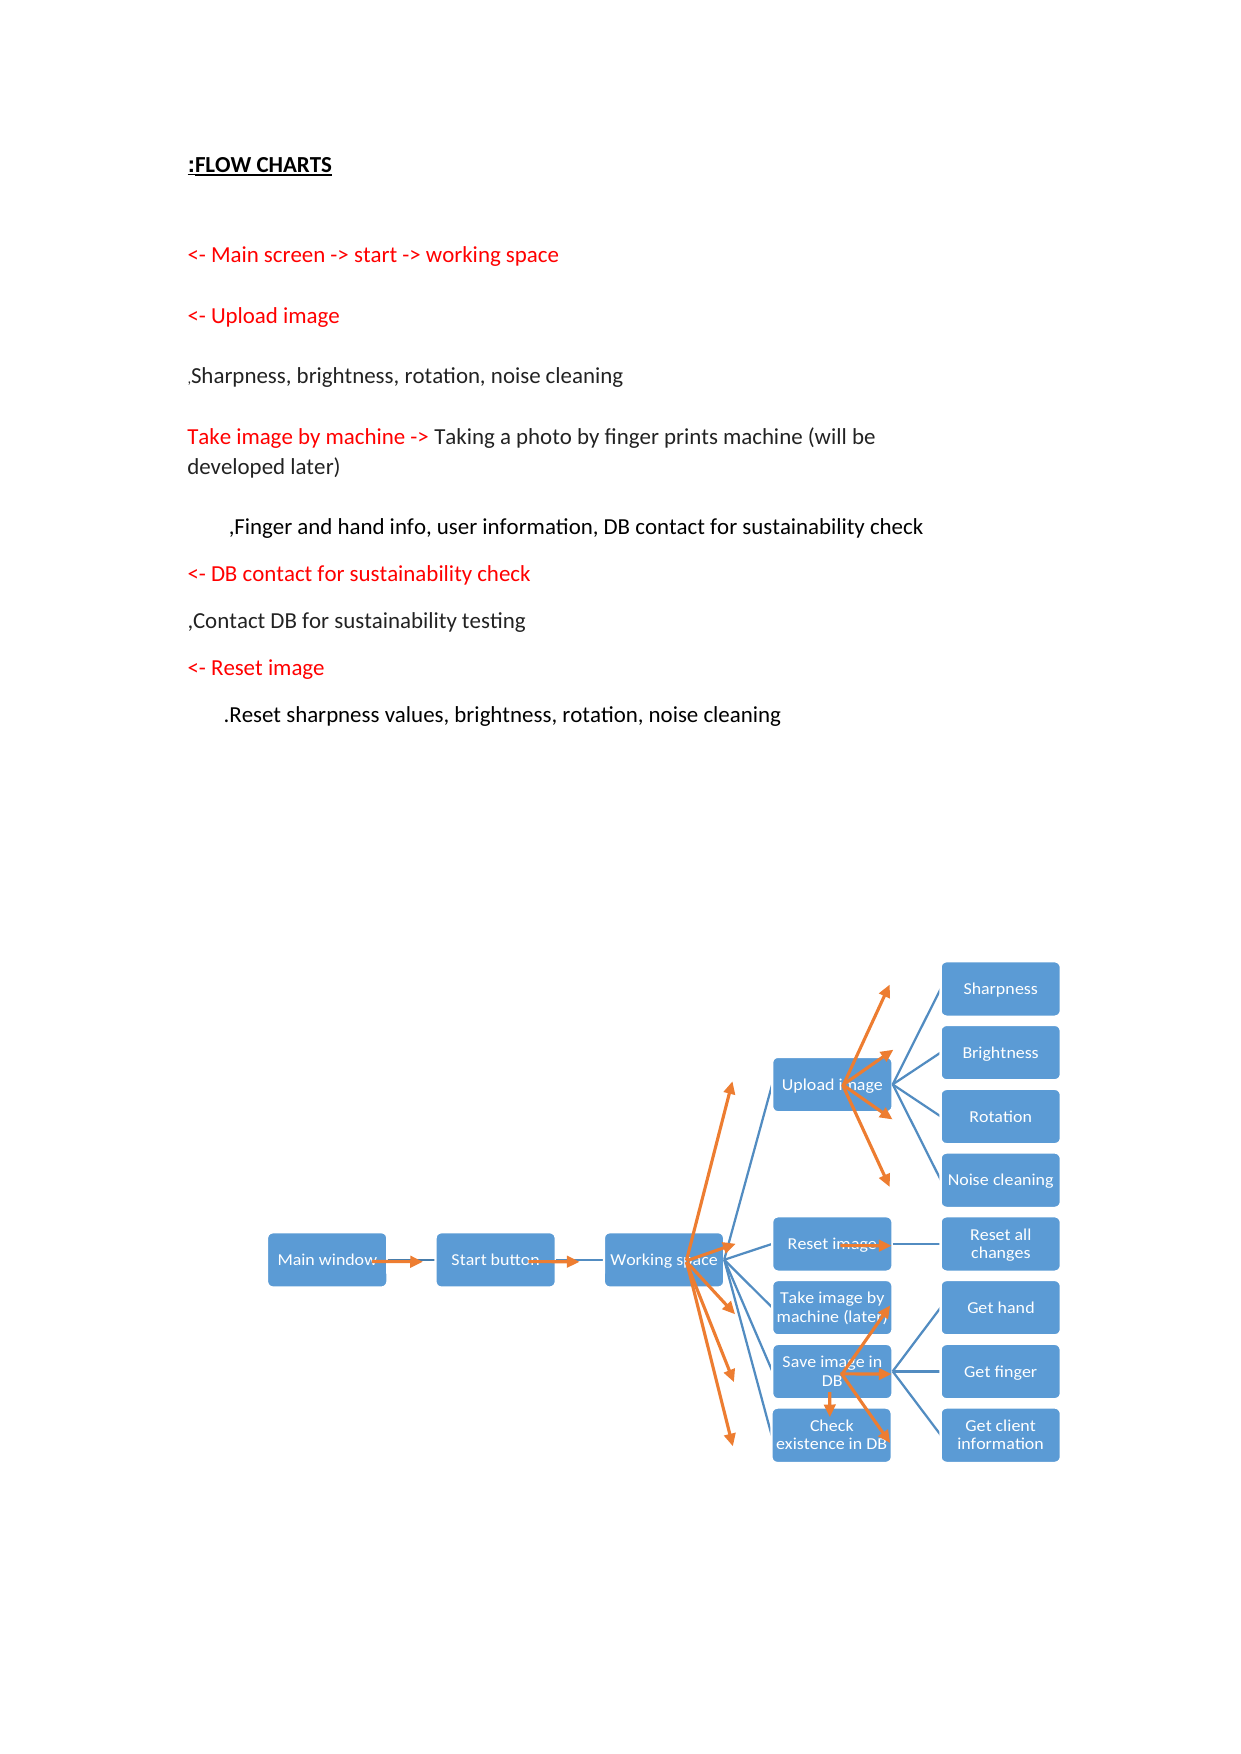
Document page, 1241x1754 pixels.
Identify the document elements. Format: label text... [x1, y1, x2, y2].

text Reset image -> [187, 653, 1015, 681]
text Contact DB for sustainability testing, [187, 606, 1015, 634]
list Sharpness, brightness, rotation, noise cleaning, [187, 361, 978, 389]
list Upload image -> [187, 301, 978, 329]
text Reset sharpness values, brightness, rotation, noise cleaning. [187, 700, 1015, 728]
list Main screen -> start -> working space -> [187, 241, 978, 269]
list Finger and hand info, user information, DB contact for sustainability check, [187, 512, 978, 541]
list FLOW CHARTS: [187, 150, 978, 178]
text DB contact for sustainability check -> [187, 559, 1015, 587]
list Take image by machine -> Taking a photo by finger prints machine (will be developed later) [187, 422, 978, 480]
